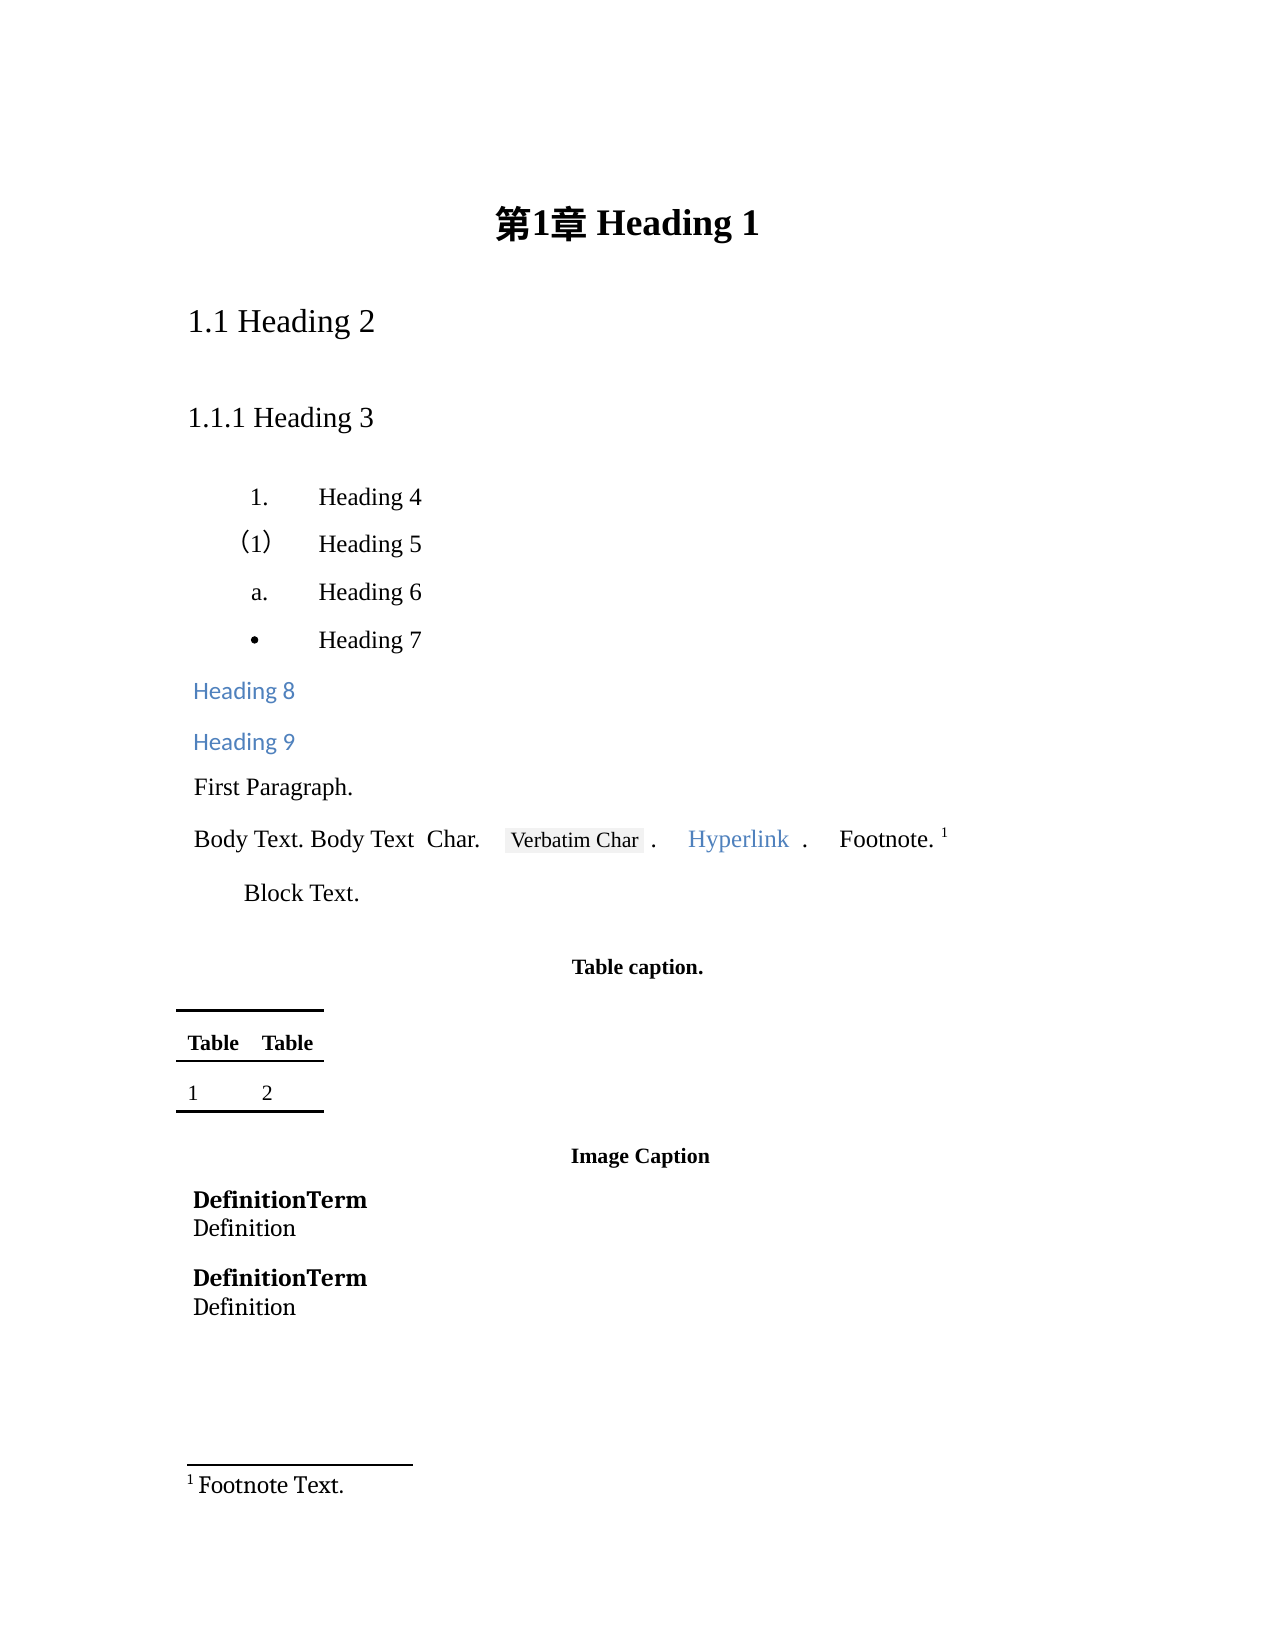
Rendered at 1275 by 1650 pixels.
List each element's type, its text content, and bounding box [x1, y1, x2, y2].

subtitle Heading 3 [187, 389, 1087, 437]
text Definition [187, 1214, 1087, 1243]
text Body Text. Body Text Char. Verbatim Char . Hyperlink . Footnote. [187, 805, 1087, 853]
subtitle Heading 7 [187, 606, 1087, 654]
subtitle Heading 9 [187, 726, 1087, 757]
text Definition [187, 1293, 1087, 1321]
text DefinitionTerm [187, 1186, 1087, 1214]
text DefinitionTerm [187, 1264, 1087, 1293]
table_header Table [250, 1012, 324, 1060]
table_cell 2 [250, 1062, 324, 1109]
text First Paragraph. [187, 757, 1087, 805]
subtitle Heading 6 [187, 558, 1087, 606]
subtitle Heading 1 [217, 198, 1087, 246]
subtitle Heading 5 [187, 510, 1087, 558]
text Image Caption [187, 1125, 1087, 1173]
subtitle Heading 2 [187, 294, 1087, 342]
subtitle Heading 8 [187, 675, 1087, 706]
text Block Text. [237, 863, 1037, 911]
table_header Table [176, 1012, 250, 1060]
text Table caption. [187, 936, 1087, 984]
table_cell 1 [176, 1062, 250, 1109]
subtitle Heading 4 [187, 462, 1087, 510]
